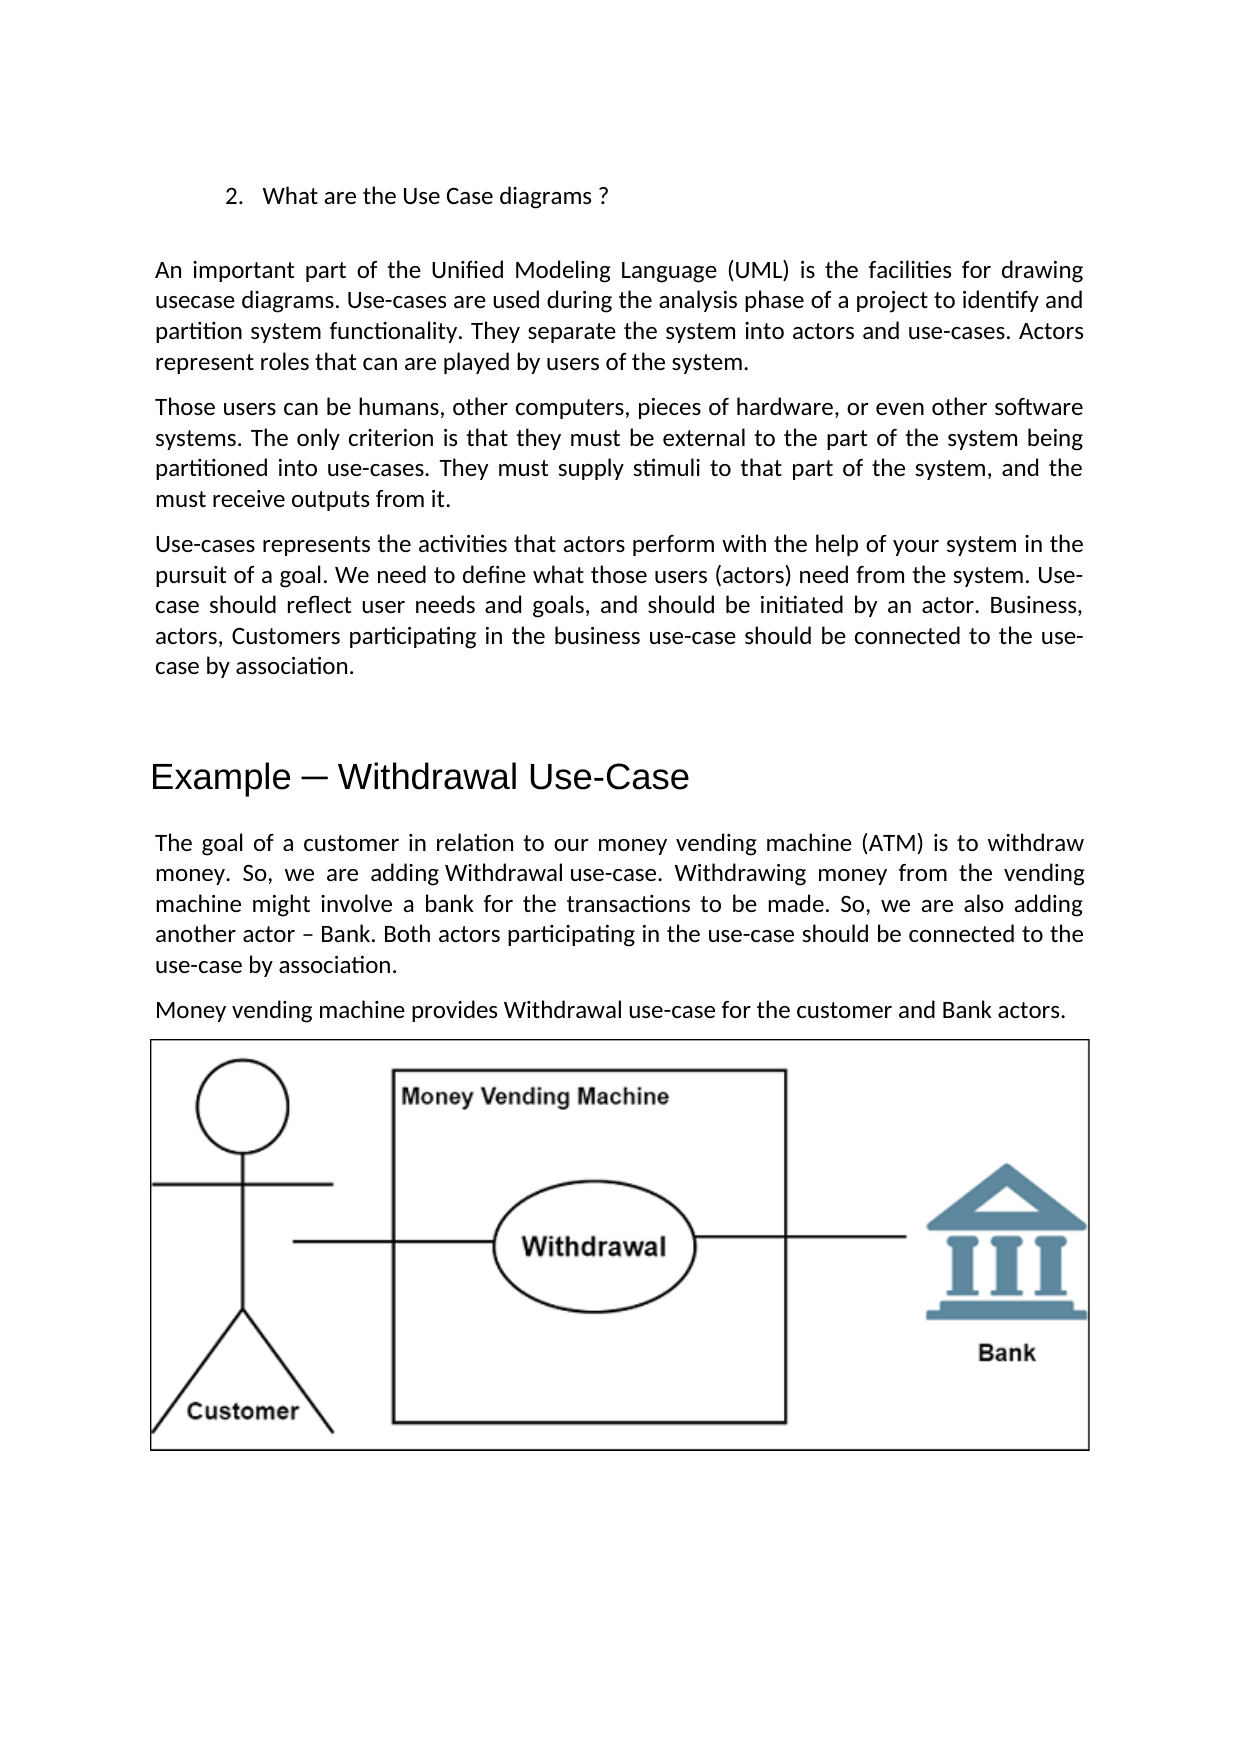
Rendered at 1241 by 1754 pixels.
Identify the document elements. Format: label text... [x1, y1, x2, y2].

text Those users can be humans, other computers, pieces of hardware, or even other software systems. The only criterion is that they must be external to the part of the system being partitioned into use-cases. They must supply stimuli to that part of the system, and the must receive outputs from it. [155, 391, 1085, 513]
text Money vending machine provides Withdrawal use-case for the customer and Bank actors. [155, 994, 1085, 1025]
text Use-cases represents the activities that actors perform with the help of your system in the pursuit of a goal. We need to define what those users (actors) need from the system. Use-case should reflect user needs and goals, and should be initiated by an actor. Business, actors, Customers participating in the business use-case should be connected to the use-case by association. [155, 528, 1085, 681]
picture [150, 1039, 1090, 1451]
list What are the Use Case diagrams ? [225, 181, 1090, 211]
subtitle Example ─ Withdrawal Use-Case [150, 756, 1090, 797]
text An important part of the Unified Modeling Language (UML) is the facilities for drawing usecase diagrams. Use-cases are used during the analysis phase of a project to identify and partition system functionality. They separate the system into actors and use-cases. Actors represent roles that can are played by users of the system. [155, 254, 1085, 376]
text The goal of a customer in relation to our money vending machine (ATM) is to withdraw money. So, we are adding Withdrawal use-case. Withdrawing money from the vending machine might involve a bank for the transactions to be made. So, we are also adding another actor – Bank. Both actors participating in the use-case should be connected to the use-case by association. [155, 827, 1085, 979]
